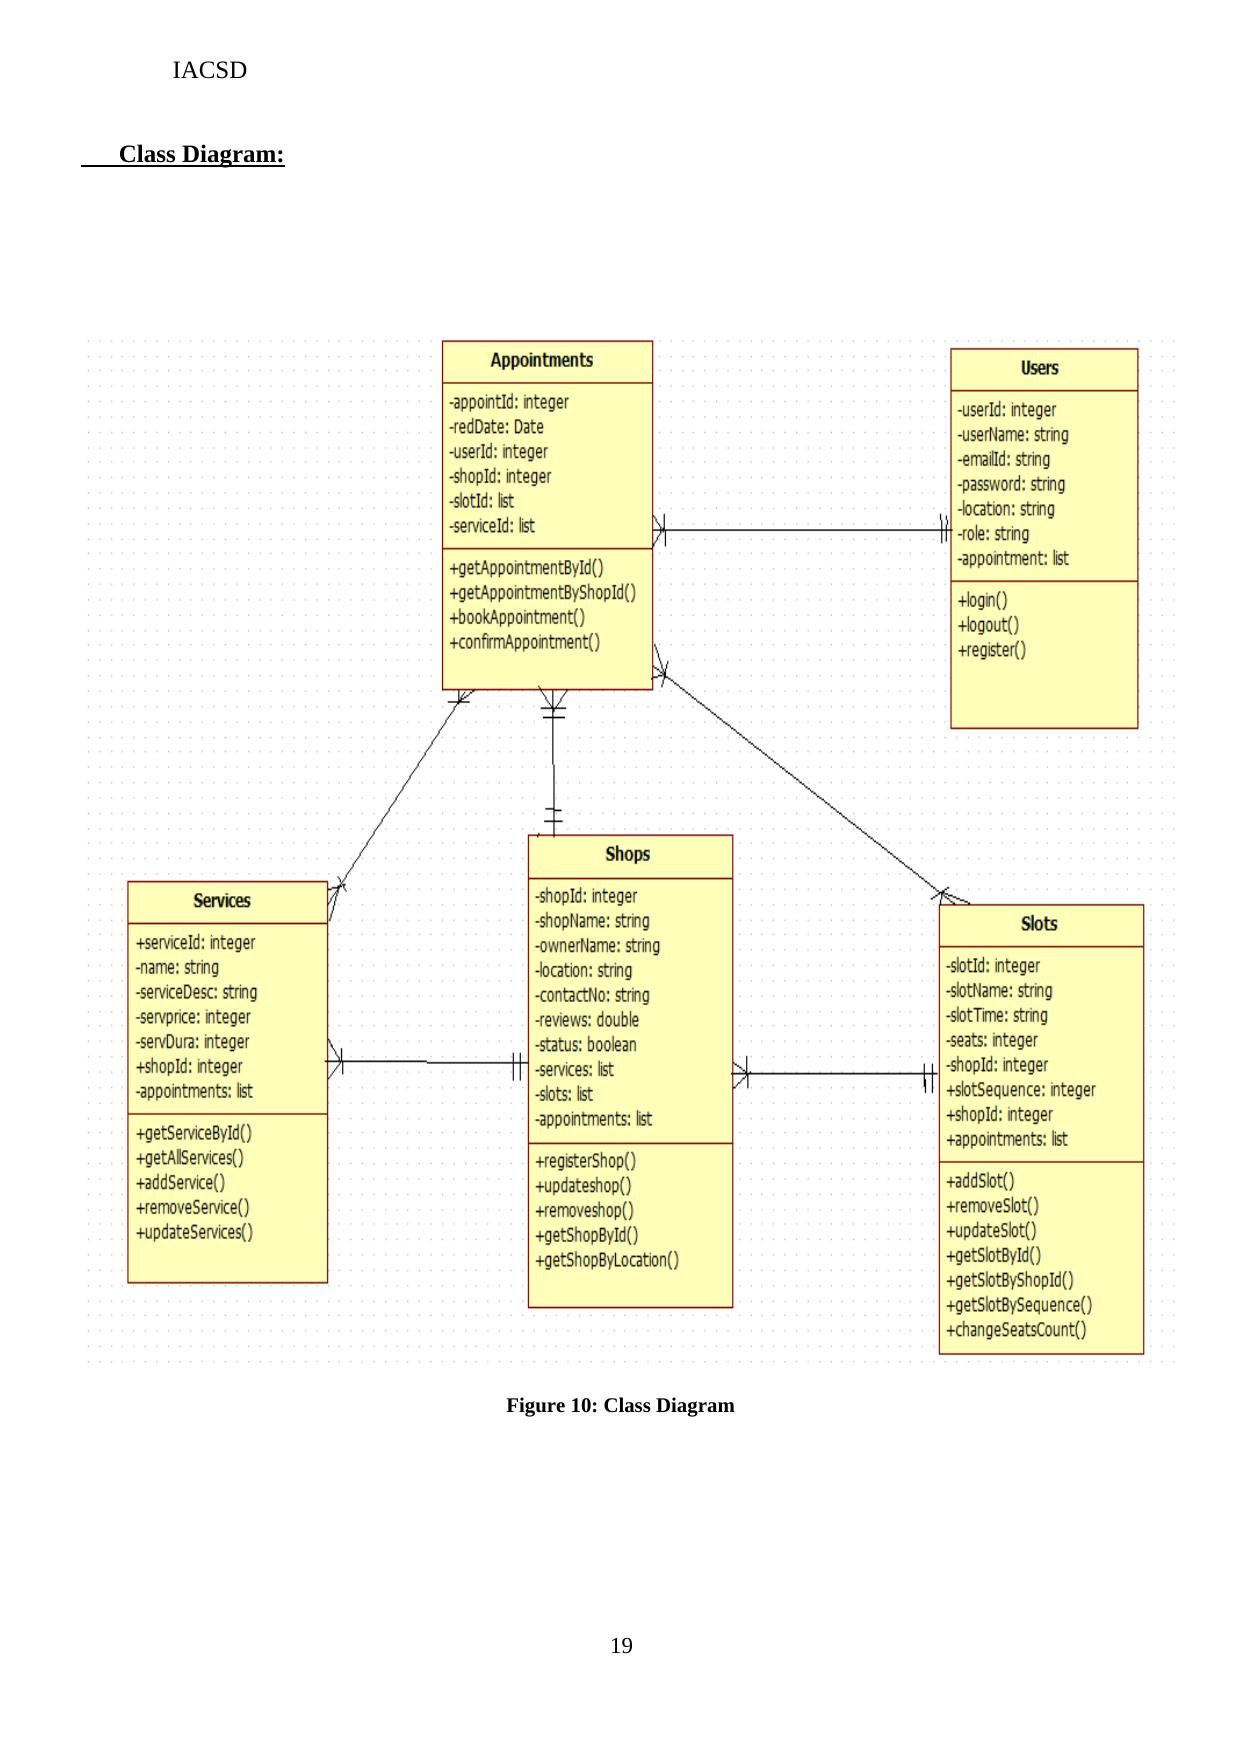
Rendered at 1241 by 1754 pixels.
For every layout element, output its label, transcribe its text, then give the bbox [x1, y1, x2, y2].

text Figure 10: Class Diagram [262, 1393, 979, 1417]
picture [81, 336, 1185, 1369]
subtitle Class Diagram: [81, 139, 1186, 168]
